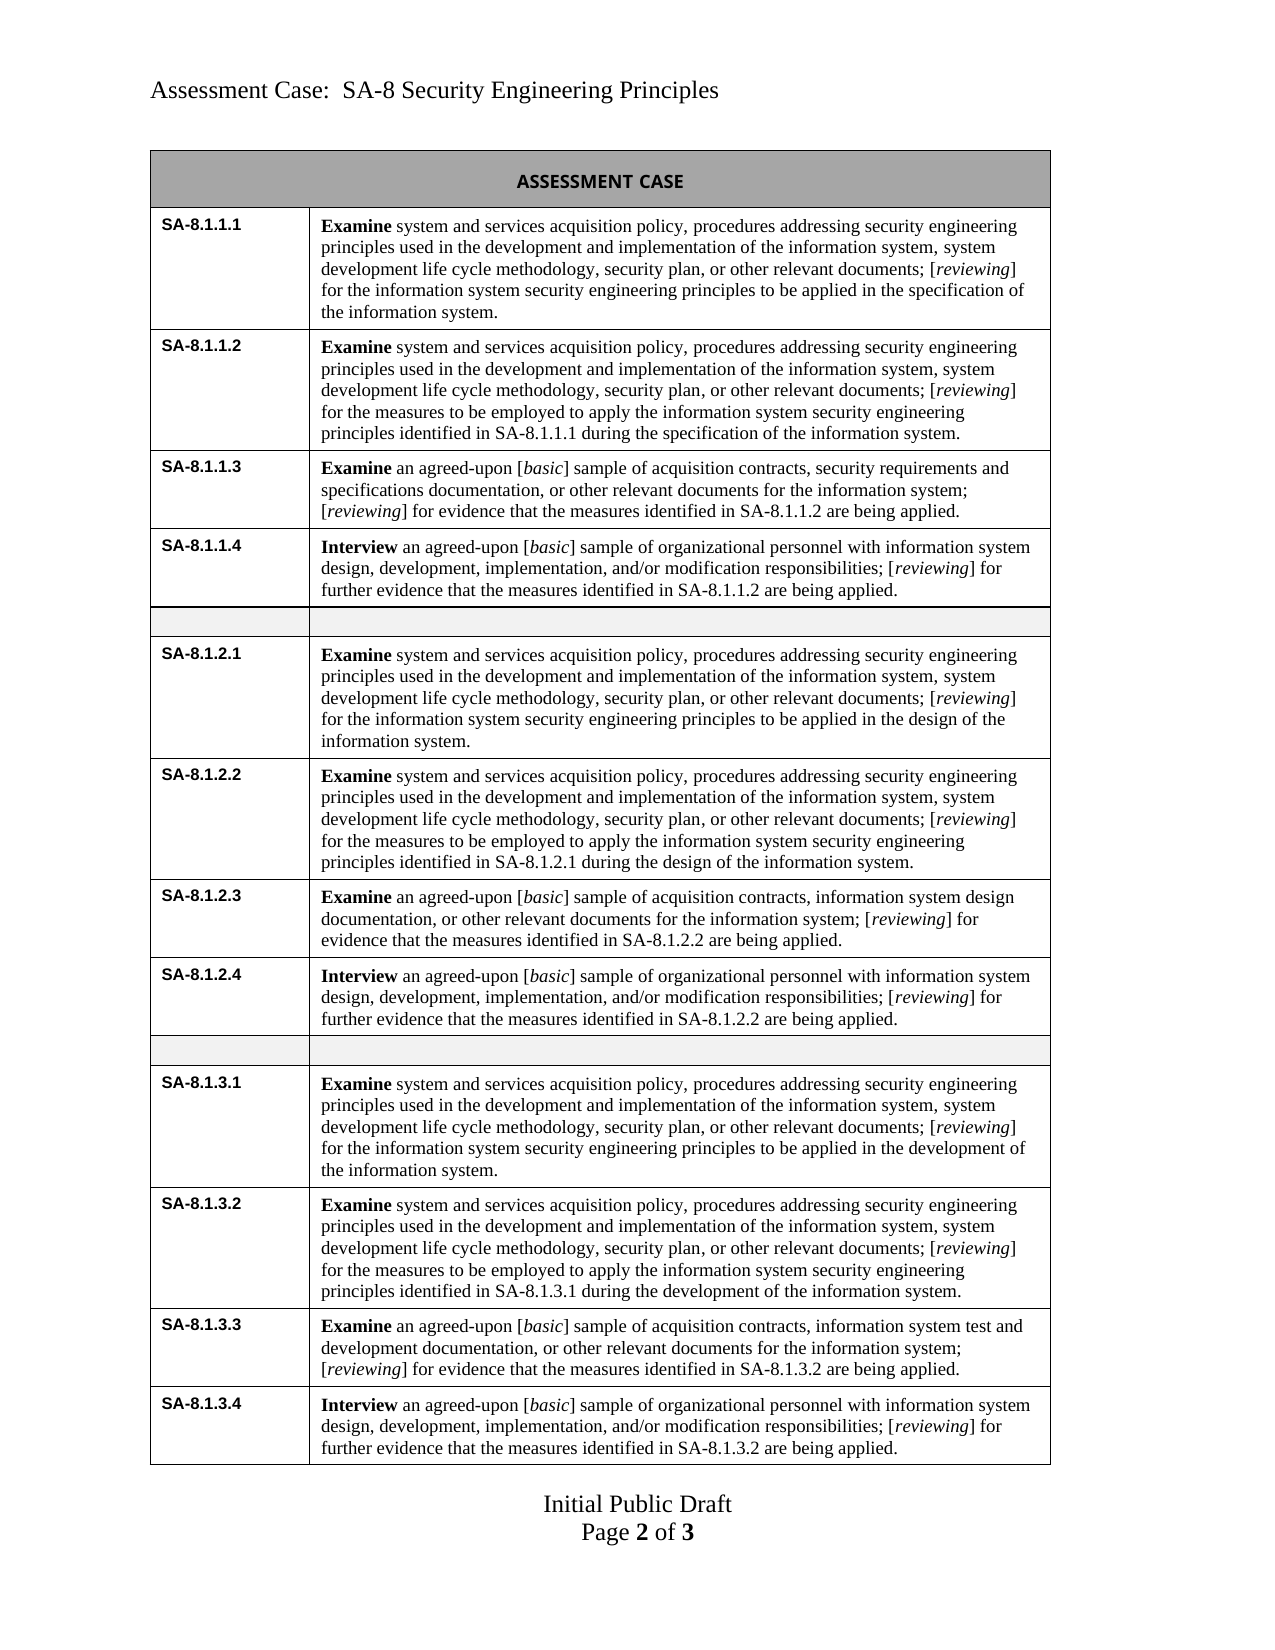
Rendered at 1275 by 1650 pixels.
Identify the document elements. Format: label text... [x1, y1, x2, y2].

table_cell [151, 1036, 309, 1065]
table_cell SA-8.1.1.4 [151, 529, 309, 606]
table_cell Examine system and services acquisition policy, procedures addressing security engineering principles used in the development and implementation of the information system, system development life cycle methodology, security plan, or other relevant documents; [reviewing] for the measures to be employed to apply the information system security engineering principles identified in SA-8.1.1.1 during the specification of the information system. [310, 330, 1050, 450]
table_cell Examine system and services acquisition policy, procedures addressing security engineering principles used in the development and implementation of the information system, system development life cycle methodology, security plan, or other relevant documents; [reviewing] for the information system security engineering principles to be applied in the design of the information system. [310, 637, 1050, 758]
table_cell [151, 608, 309, 636]
table_cell SA-8.1.2.4 [151, 958, 309, 1035]
table_cell SA-8.1.1.1 [151, 208, 309, 329]
table_cell Examine an agreed-upon [basic] sample of acquisition contracts, information system design documentation, or other relevant documents for the information system; [reviewing] for evidence that the measures identified in SA-8.1.2.2 are being applied. [310, 880, 1050, 957]
table_cell SA-8.1.2.2 [151, 759, 309, 879]
table_cell Examine an agreed-upon [basic] sample of acquisition contracts, information system test and development documentation, or other relevant documents for the information system; [reviewing] for evidence that the measures identified in SA-8.1.3.2 are being applied. [310, 1309, 1050, 1386]
table_cell SA-8.1.3.4 [151, 1387, 309, 1464]
table_cell [310, 608, 1050, 636]
table_cell Examine system and services acquisition policy, procedures addressing security engineering principles used in the development and implementation of the information system, system development life cycle methodology, security plan, or other relevant documents; [reviewing] for the measures to be employed to apply the information system security engineering principles identified in SA-8.1.3.1 during the development of the information system. [310, 1188, 1050, 1308]
table_cell Examine system and services acquisition policy, procedures addressing security engineering principles used in the development and implementation of the information system, system development life cycle methodology, security plan, or other relevant documents; [reviewing] for the measures to be employed to apply the information system security engineering principles identified in SA-8.1.2.1 during the design of the information system. [310, 759, 1050, 879]
table_cell SA-8.1.1.3 [151, 451, 309, 528]
table_cell SA-8.1.3.3 [151, 1309, 309, 1386]
table_cell Examine system and services acquisition policy, procedures addressing security engineering principles used in the development and implementation of the information system, system development life cycle methodology, security plan, or other relevant documents; [reviewing] for the information system security engineering principles to be applied in the specification of the information system. [310, 208, 1050, 329]
table_cell SA-8.1.2.3 [151, 880, 309, 957]
table_cell Examine system and services acquisition policy, procedures addressing security engineering principles used in the development and implementation of the information system, system development life cycle methodology, security plan, or other relevant documents; [reviewing] for the information system security engineering principles to be applied in the development of the information system. [310, 1066, 1050, 1187]
table_cell SA-8.1.3.1 [151, 1066, 309, 1187]
table_cell Interview an agreed-upon [basic] sample of organizational personnel with information system design, development, implementation, and/or modification responsibilities; [reviewing] for further evidence that the measures identified in SA-8.1.3.2 are being applied. [310, 1387, 1050, 1464]
table_cell Examine an agreed-upon [basic] sample of acquisition contracts, security requirements and specifications documentation, or other relevant documents for the information system; [reviewing] for evidence that the measures identified in SA-8.1.1.2 are being applied. [310, 451, 1050, 528]
table_header assessment case [151, 151, 1050, 207]
table_cell SA-8.1.2.1 [151, 637, 309, 758]
table_cell SA-8.1.1.2 [151, 330, 309, 450]
table_cell SA-8.1.3.2 [151, 1188, 309, 1308]
table_cell Interview an agreed-upon [basic] sample of organizational personnel with information system design, development, implementation, and/or modification responsibilities; [reviewing] for further evidence that the measures identified in SA-8.1.2.2 are being applied. [310, 958, 1050, 1035]
table_cell Interview an agreed-upon [basic] sample of organizational personnel with information system design, development, implementation, and/or modification responsibilities; [reviewing] for further evidence that the measures identified in SA-8.1.1.2 are being applied. [310, 529, 1050, 606]
table_cell [310, 1036, 1050, 1065]
